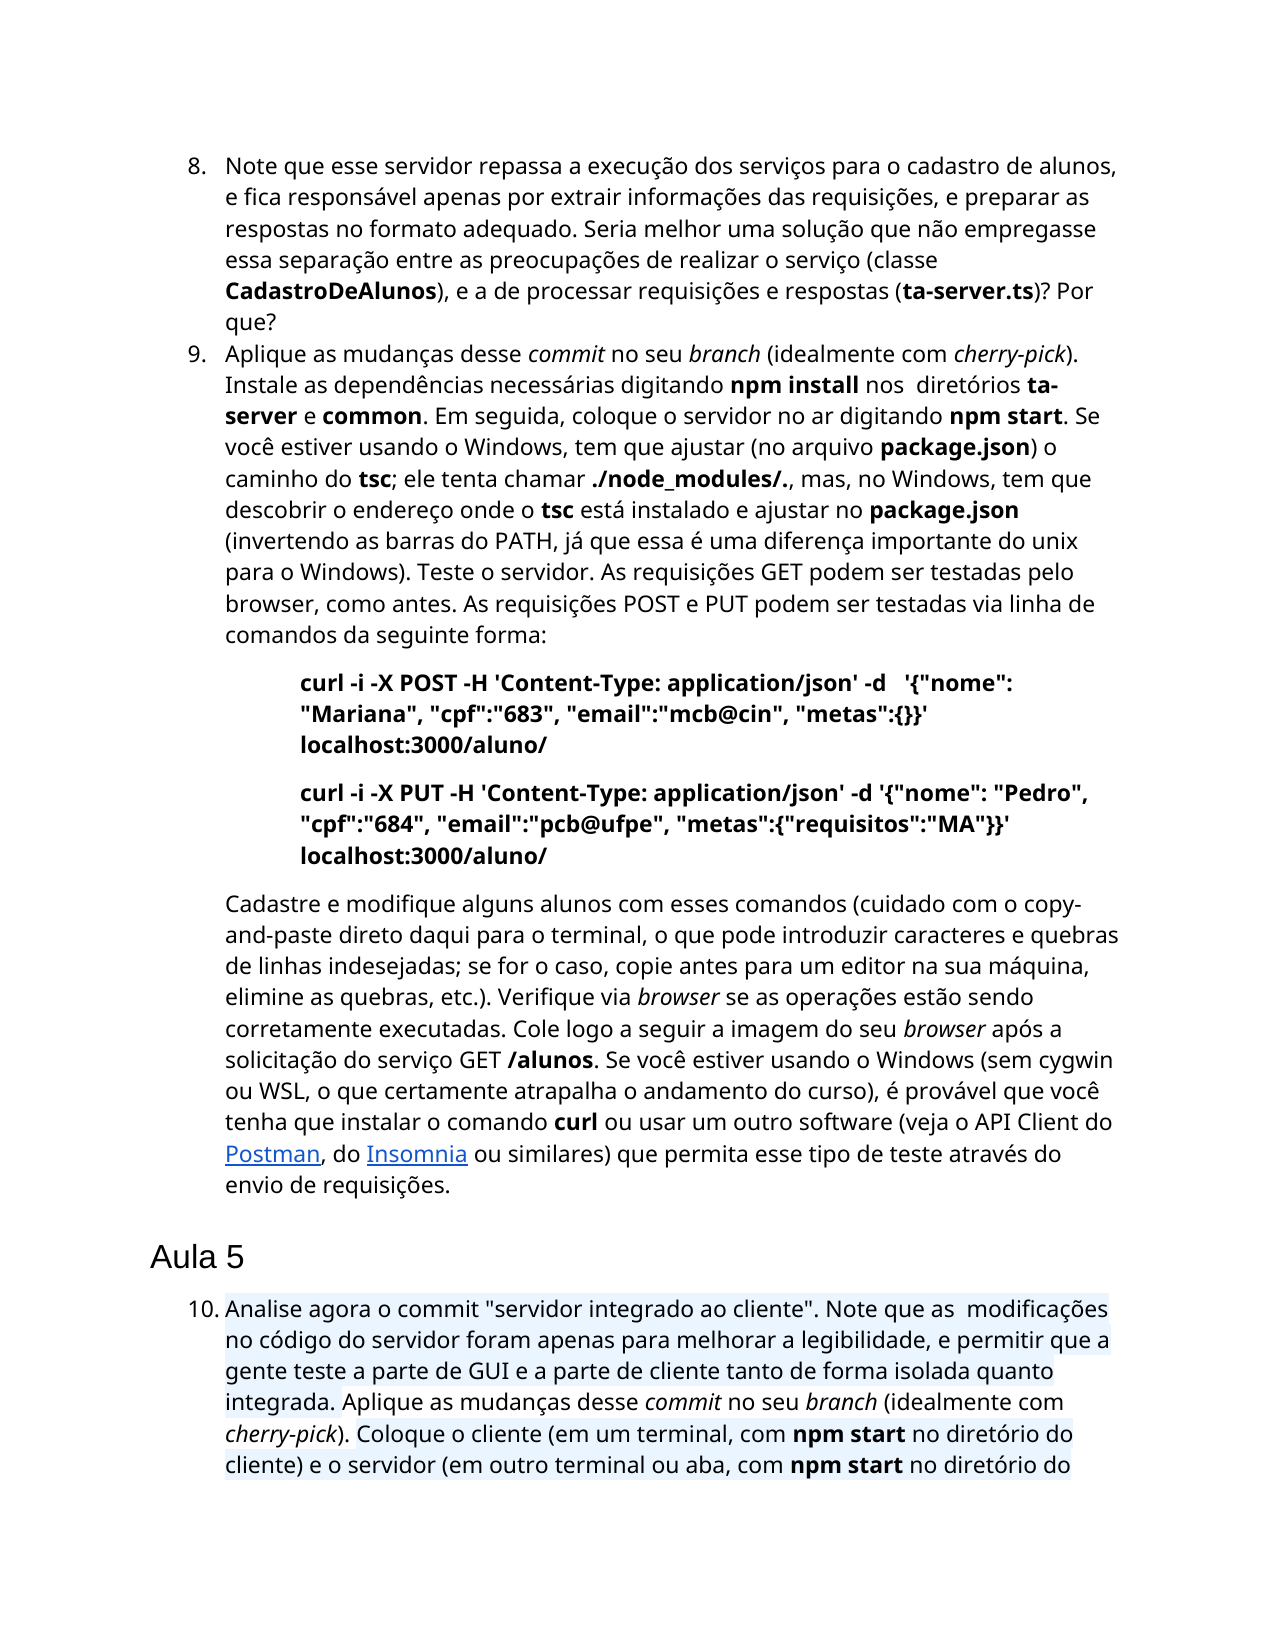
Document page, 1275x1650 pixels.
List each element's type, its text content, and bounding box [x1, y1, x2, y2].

text curl -i -X PUT -H 'Content-Type: application/json' -d '{"nome": "Pedro", "cpf":"684", "email":"pcb@ufpe", "metas":{"requisitos":"MA"}}' localhost:3000/aluno/ [300, 777, 1125, 871]
list Note que esse servidor repassa a execução dos serviços para o cadastro de alunos, e fica responsável apenas por extrair informações das requisições, e preparar as respostas no formato adequado. Seria melhor uma solução que não empregasse essa separação entre as preocupações de realizar o serviço (classe CadastroDeAlunos), e a de processar requisições e respostas (ta-server.ts)? Por que? [187, 150, 1125, 337]
subtitle Aula 5 [150, 1237, 1125, 1276]
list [187, 1293, 1125, 1480]
list Aplique as mudanças desse commit no seu branch (idealmente com cherry-pick). Instale as dependências necessárias digitando npm install nos diretórios ta-server e common. Em seguida, coloque o servidor no ar digitando npm start. Se você estiver usando o Windows, tem que ajustar (no arquivo package.json) o caminho do tsc; ele tenta chamar ./node_modules/., mas, no Windows, tem que descobrir o endereço onde o tsc está instalado e ajustar no package.json (invertendo as barras do PATH, já que essa é uma diferença importante do unix para o Windows). Teste o servidor. As requisições GET podem ser testadas pelo browser, como antes. As requisições POST e PUT podem ser testadas via linha de comandos da seguinte forma: [187, 337, 1125, 650]
text Cadastre e modifique alguns alunos com esses comandos (cuidado com o copy-and-paste direto daqui para o terminal, o que pode introduzir caracteres e quebras de linhas indesejadas; se for o caso, copie antes para um editor na sua máquina, elimine as quebras, etc.). Verifique via browser se as operações estão sendo corretamente executadas. Cole logo a seguir a imagem do seu browser após a solicitação do serviço GET /alunos. Se você estiver usando o Windows (sem cygwin ou WSL, o que certamente atrapalha o andamento do curso), é provável que você tenha que instalar o comando curl ou usar um outro software (veja o API Client do Postman, do Insomnia ou similares) que permita esse tipo de teste através do envio de requisições. [225, 887, 1125, 1200]
text curl -i -X POST -H 'Content-Type: application/json' -d '{"nome": "Mariana", "cpf":"683", "email":"mcb@cin", "metas":{}}' localhost:3000/aluno/ [300, 667, 1125, 760]
